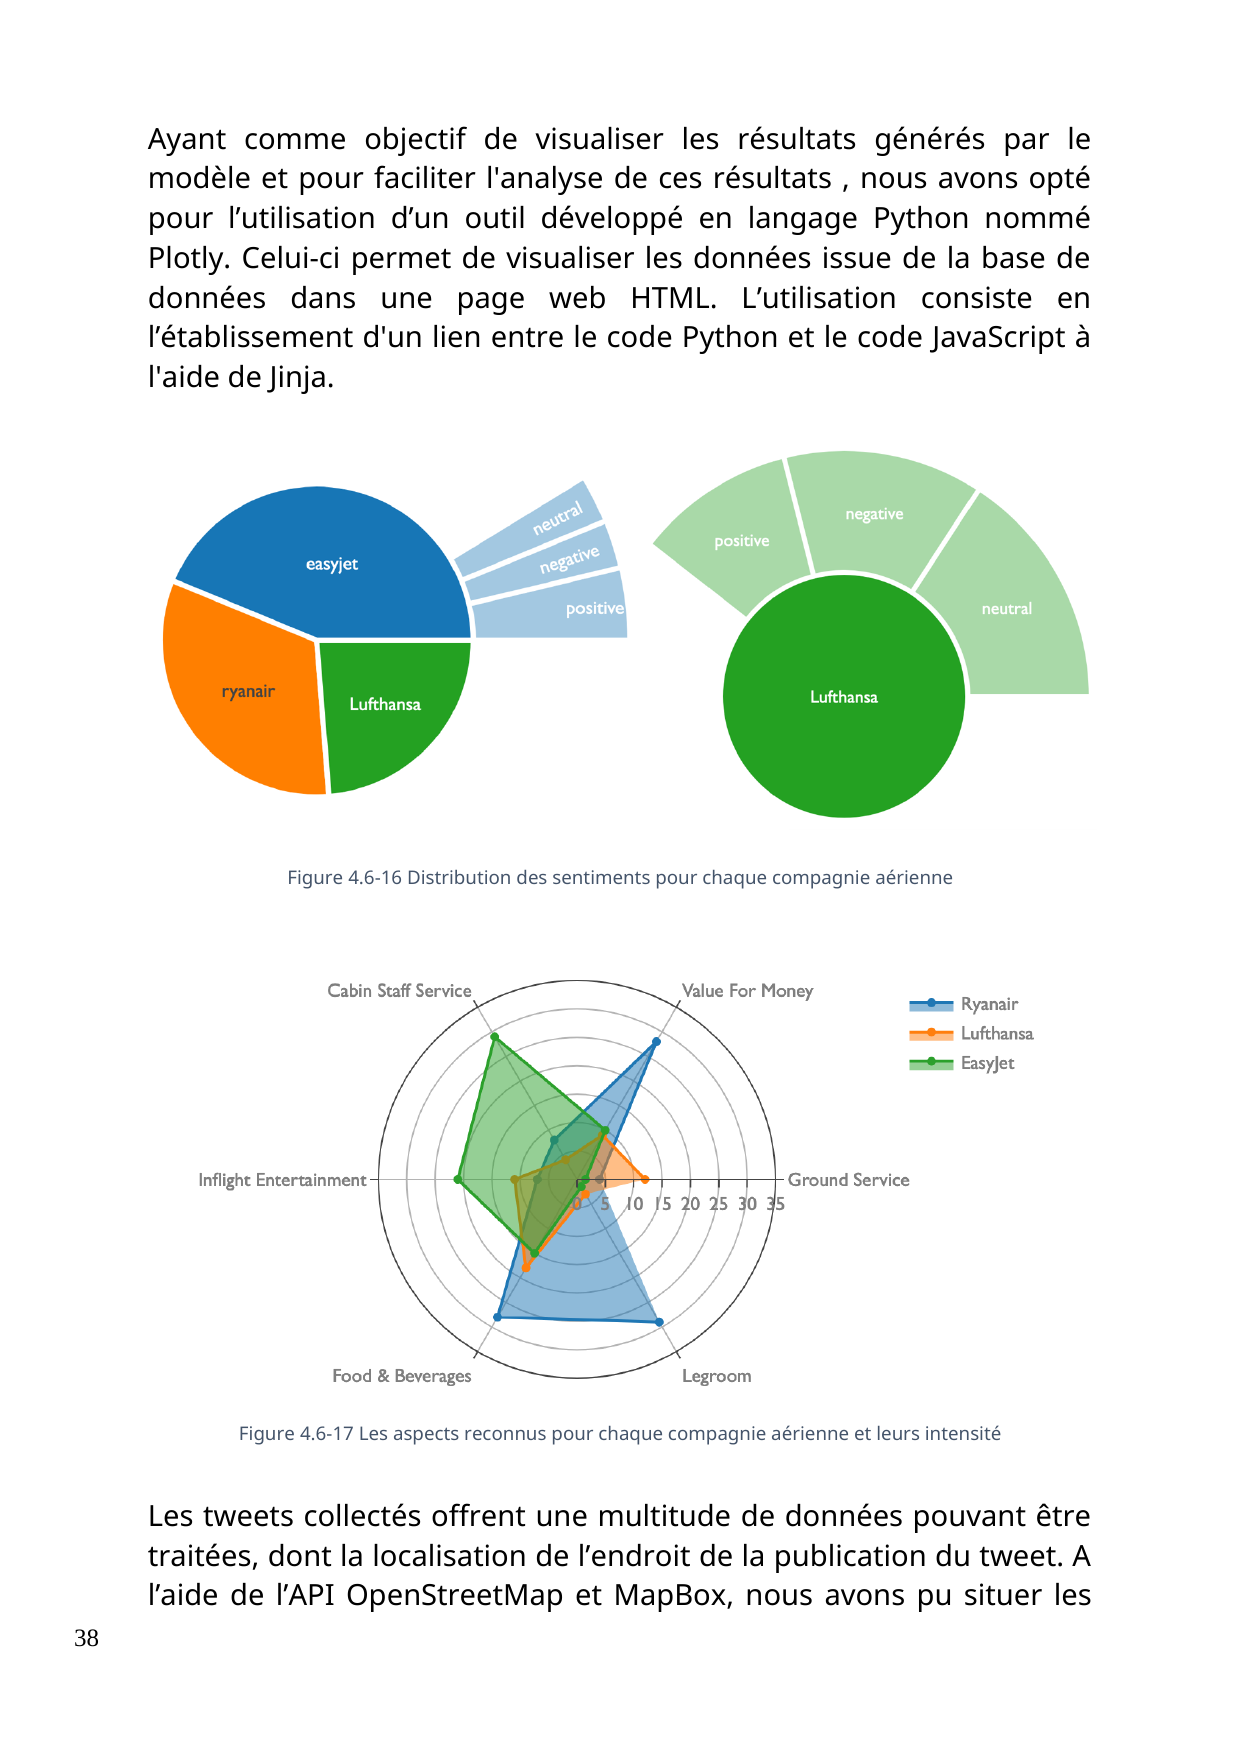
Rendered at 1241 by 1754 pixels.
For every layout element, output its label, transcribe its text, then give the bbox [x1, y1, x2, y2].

table_header [632, 436, 1166, 841]
table_header [133, 436, 632, 841]
text Ayant comme objectif de visualiser les résultats générés par le modèle et pour faciliter l'analyse de ces résultats , nous avons opté pour l’utilisation d’un outil développé en langage Python nommé Plotly. Celui-ci permet de visualiser les données issue de la base de données dans une page web HTML. L’utilisation consiste en l’établissement d'un lien entre le code Python et le code JavaScript à l'aide de Jinja. [148, 118, 1092, 396]
picture [144, 469, 632, 807]
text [148, 1495, 1092, 1614]
picture [643, 447, 1098, 830]
picture [189, 967, 1051, 1397]
